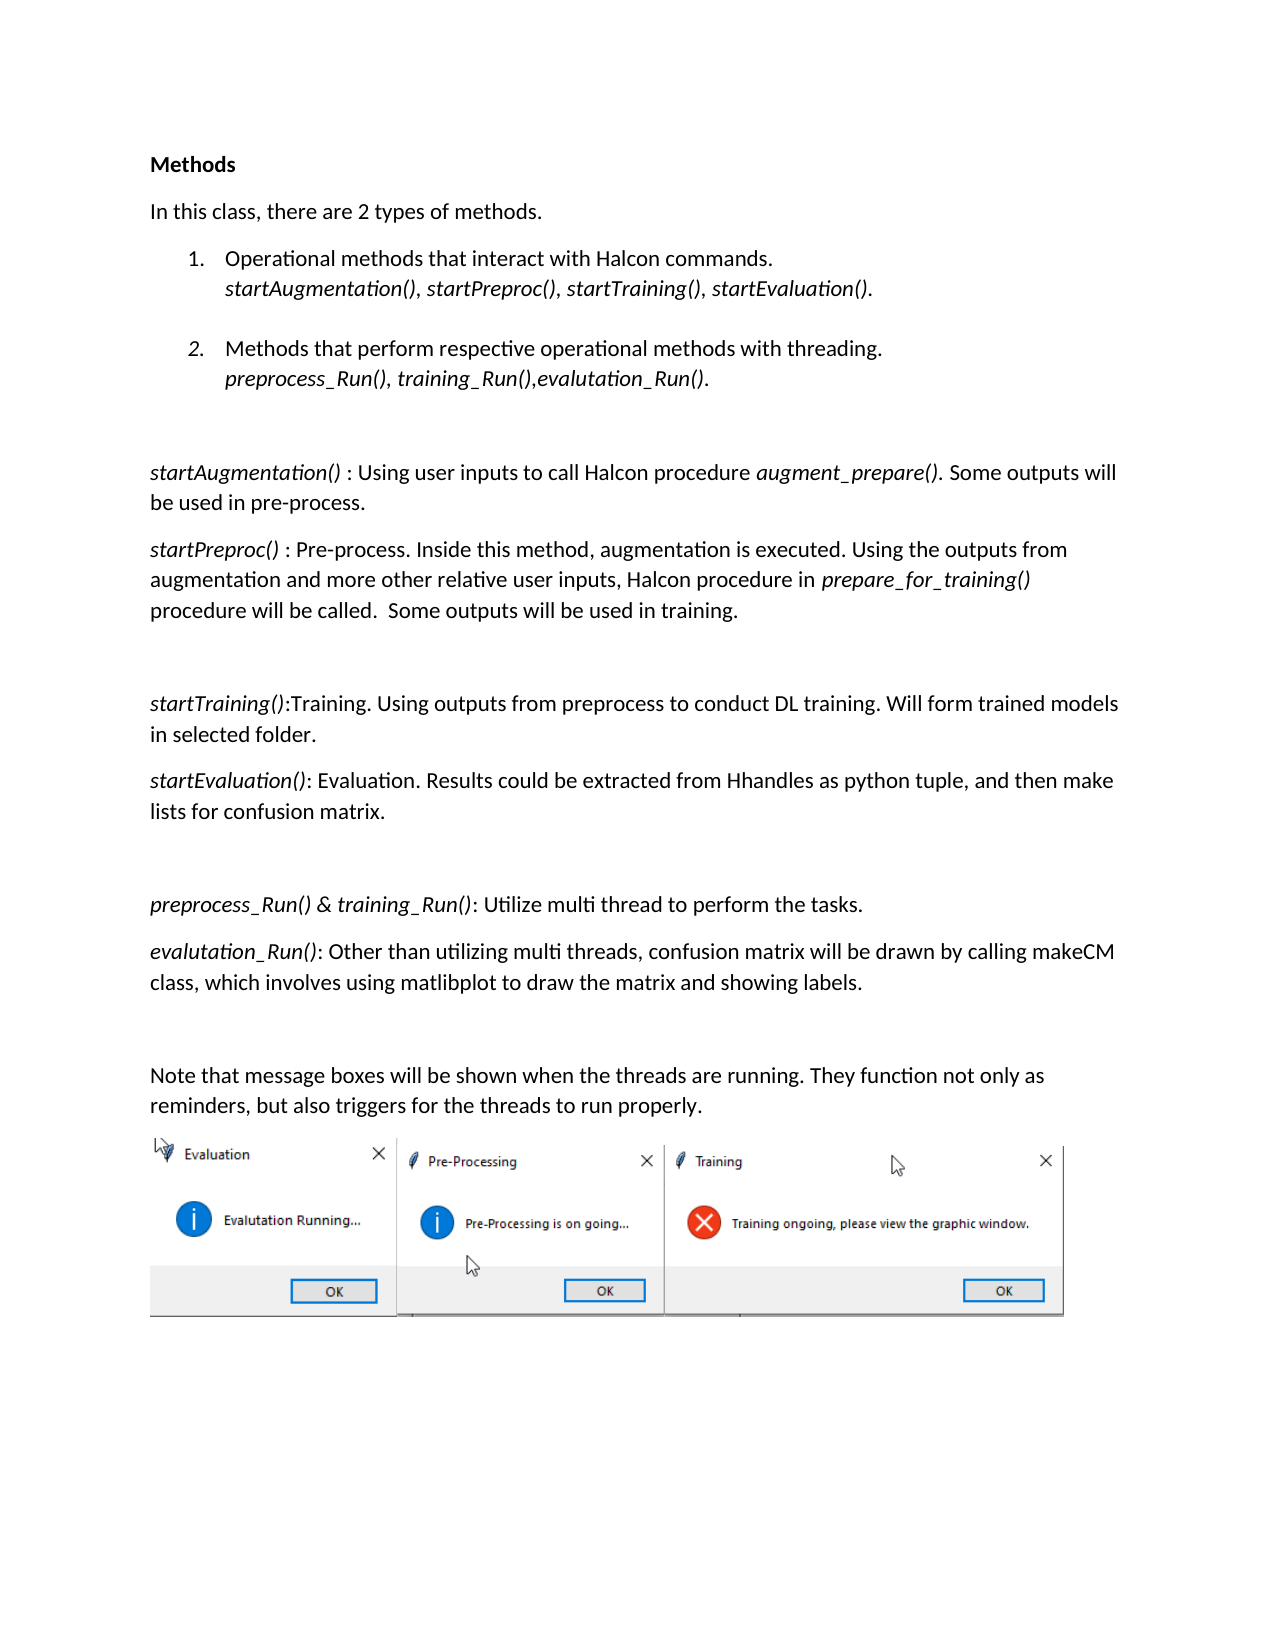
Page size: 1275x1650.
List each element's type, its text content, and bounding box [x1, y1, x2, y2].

text startEvaluation(): Evaluation. Results could be extracted from Hhandles as python tuple, and then make lists for confusion matrix. [150, 767, 1125, 825]
text preprocess_Run() & training_Run(): Utilize multi thread to perform the tasks. [150, 891, 1125, 919]
text startTraining():Training. Using outputs from preprocess to conduct DL training. Will form trained models in selected folder. [150, 689, 1125, 748]
text startAugmentation() : Using user inputs to call Halcon procedure augment_prepare(). Some outputs will be used in pre-process. [150, 458, 1125, 517]
list Methods that perform respective operational methods with threading. preprocess_Run(), training_Run(),evalutation_Run(). [187, 334, 1125, 393]
text Note that message boxes will be shown when the threads are running. They function not only as reminders, but also triggers for the threads to run properly. [150, 1061, 1125, 1120]
text evalutation_Run(): Other than utilizing multi threads, confusion matrix will be drawn by calling makeCM class, which involves using matlibplot to draw the matrix and showing labels. [150, 937, 1125, 996]
text startPreproc() : Pre-process. Inside this method, augmentation is executed. Using the outputs from augmentation and more other relative user inputs, Halcon procedure in prepare_for_training() procedure will be called. Some outputs will be used in training. [150, 535, 1125, 624]
text Methods [150, 150, 1125, 178]
list Operational methods that interact with Halcon commands. startAugmentation(), startPreproc(), startTraining(), startEvaluation(). [187, 244, 1125, 302]
picture [150, 1138, 1064, 1317]
text In this class, there are 2 types of methods. [150, 197, 1125, 225]
